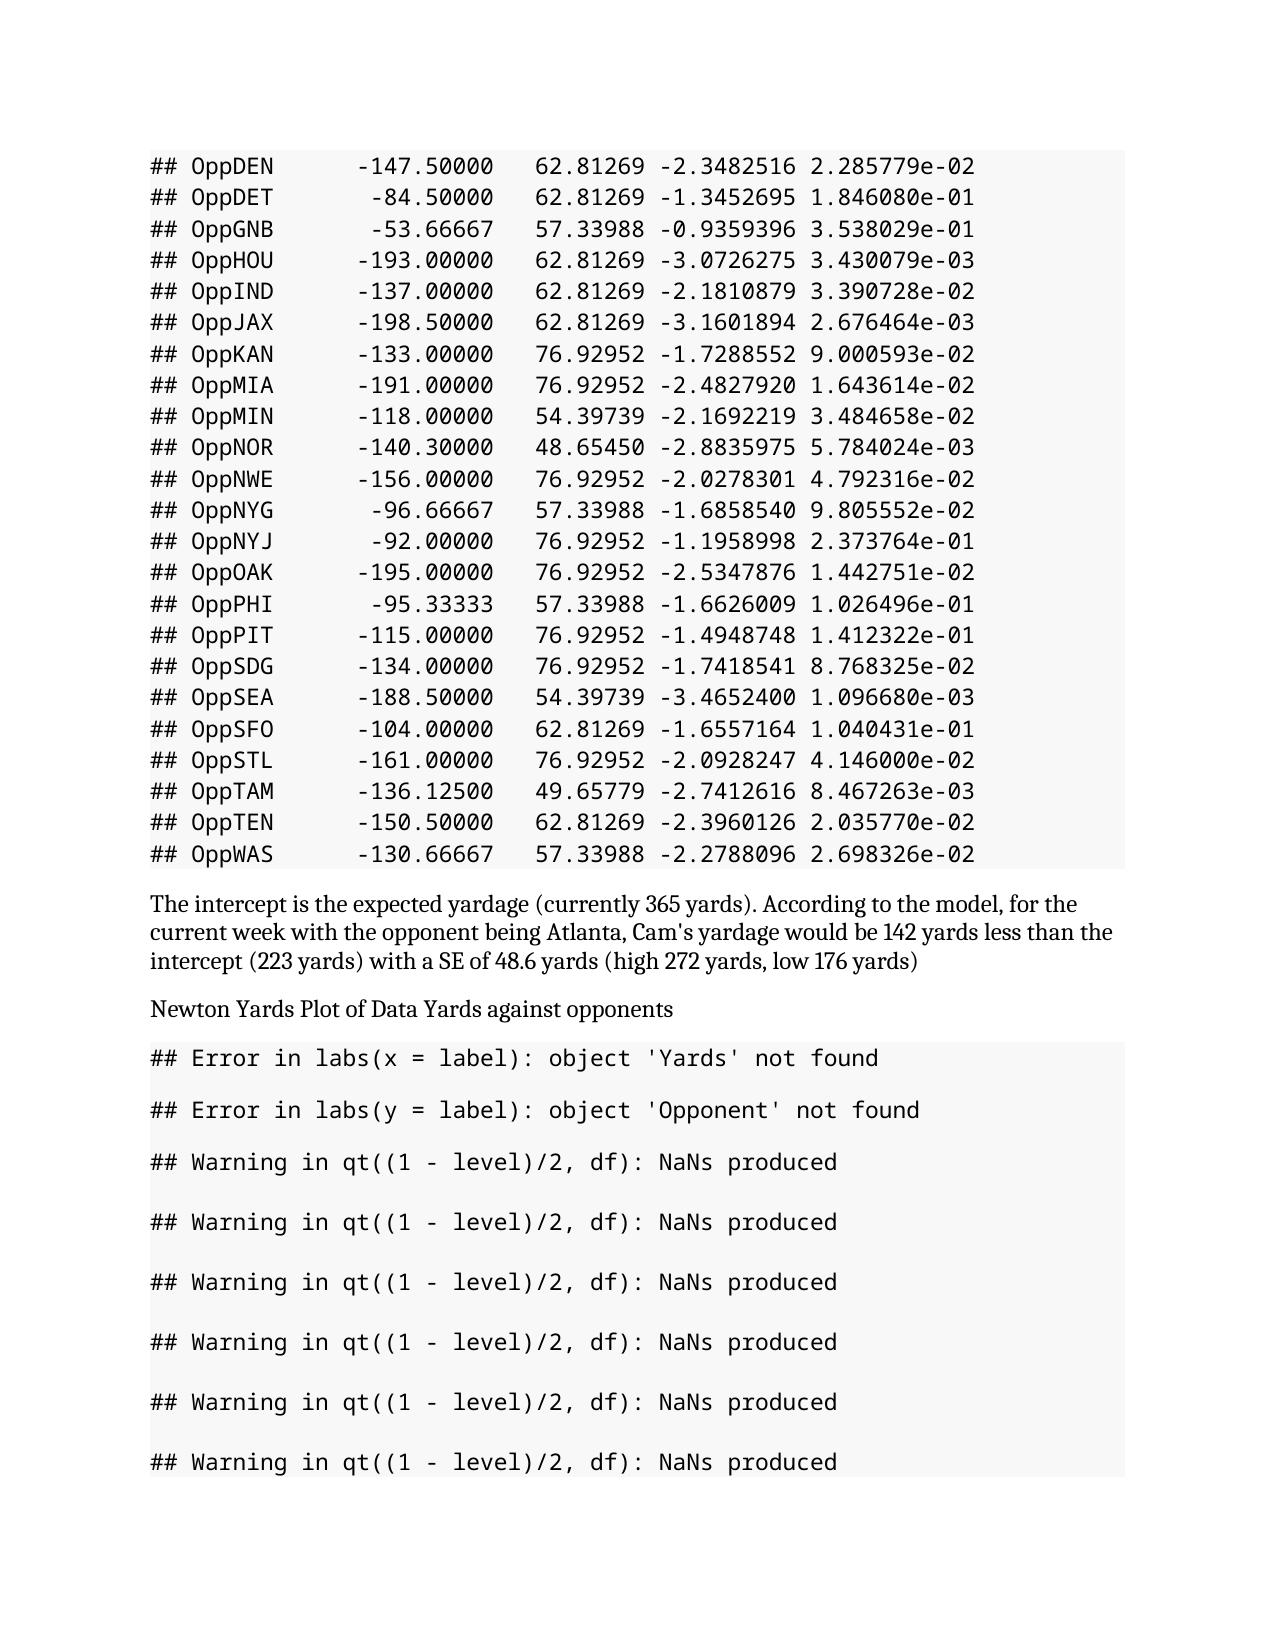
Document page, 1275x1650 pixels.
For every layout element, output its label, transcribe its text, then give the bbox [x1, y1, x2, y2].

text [150, 150, 1125, 869]
text The intercept is the expected yardage (currently 365 yards). According to the model, for the current week with the opponent being Atlanta, Cam's yardage would be 142 yards less than the intercept (223 yards) with a SE of 48.6 yards (high 272 yards, low 176 yards) [150, 889, 1125, 976]
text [150, 1146, 1125, 1477]
text ## Error in labs(x = label): object 'Yards' not found [150, 1042, 1125, 1073]
text Newton Yards Plot of Data Yards against opponents [150, 994, 1125, 1023]
text ## Error in labs(y = label): object 'Opponent' not found [150, 1094, 1125, 1125]
